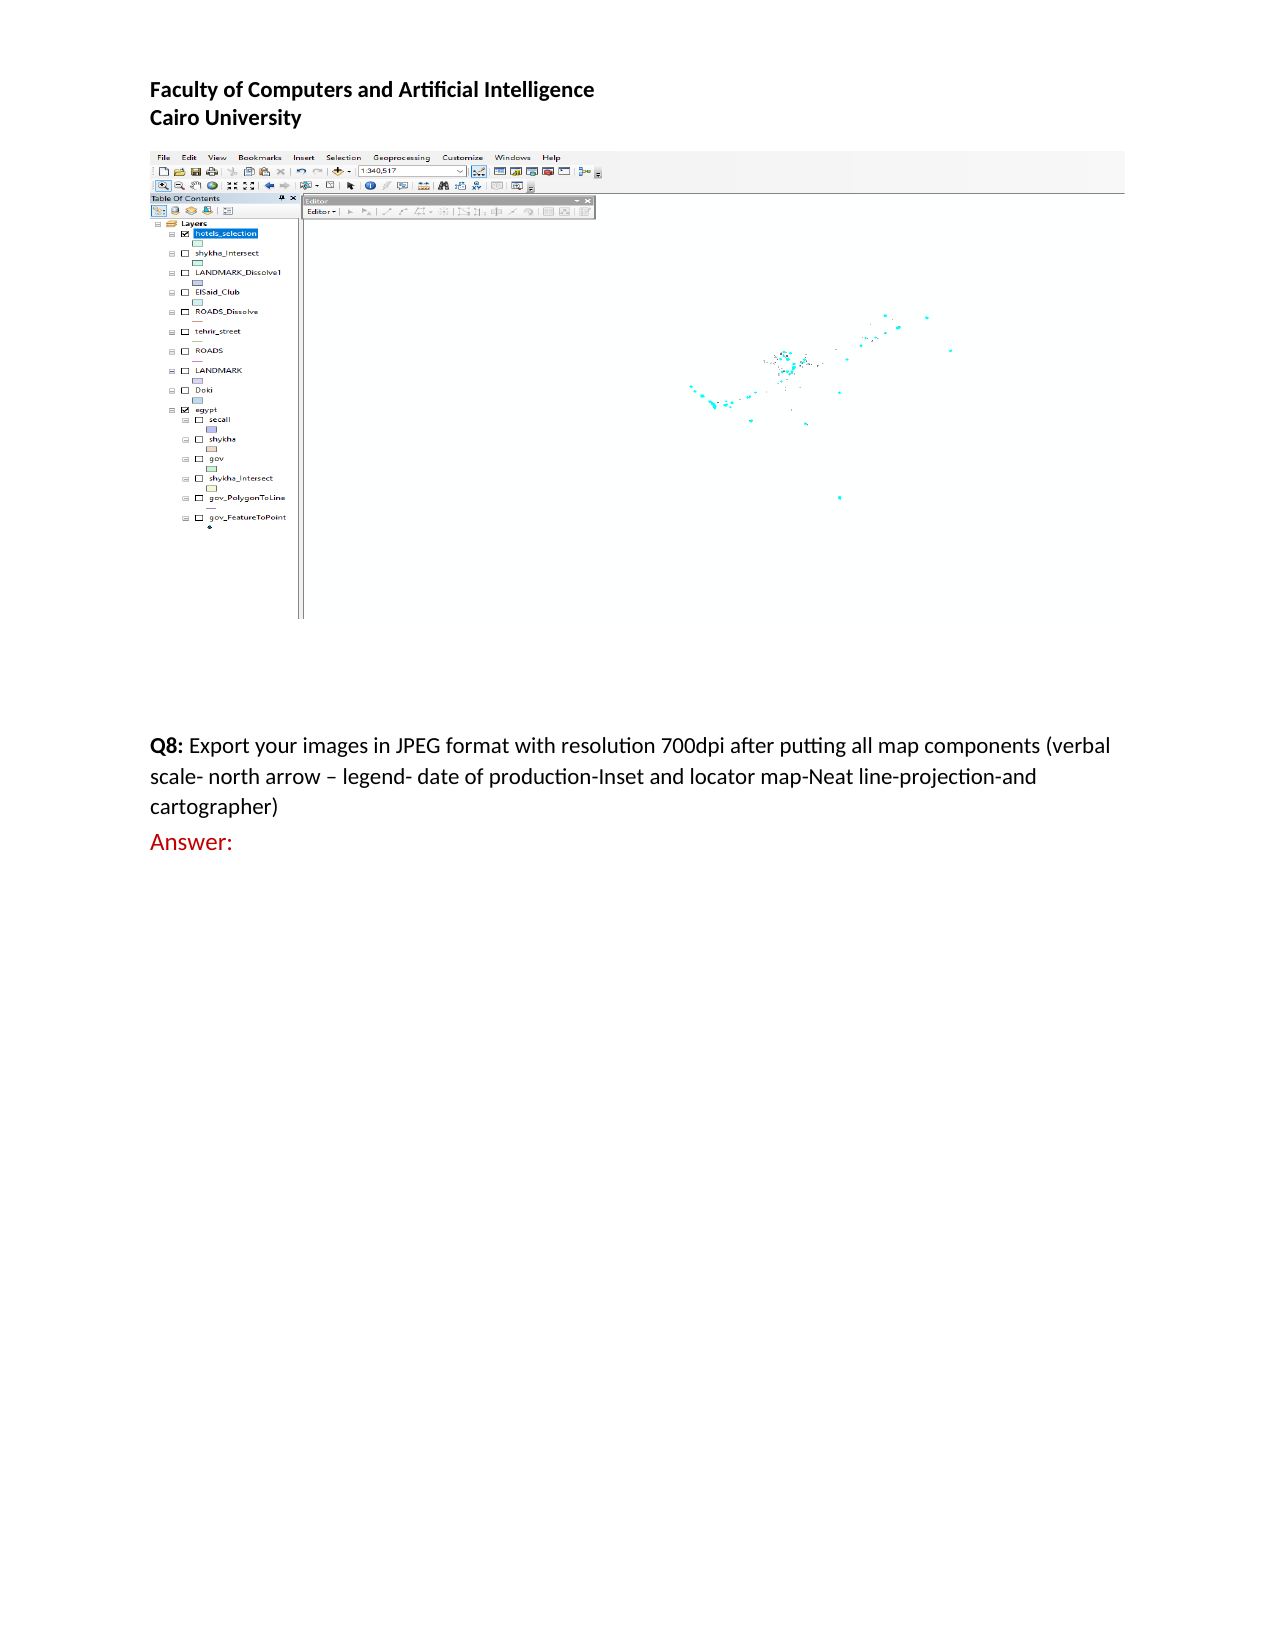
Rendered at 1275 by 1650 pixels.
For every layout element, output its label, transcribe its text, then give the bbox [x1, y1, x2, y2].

text Q8: Export your images in JPEG format with resolution 700dpi after putting all map components (verbal scale- north arrow – legend- date of production-Inset and locator map-Neat line-projection-and cartographer) [150, 732, 1125, 820]
picture [150, 150, 1125, 619]
text Answer: [150, 826, 1125, 857]
